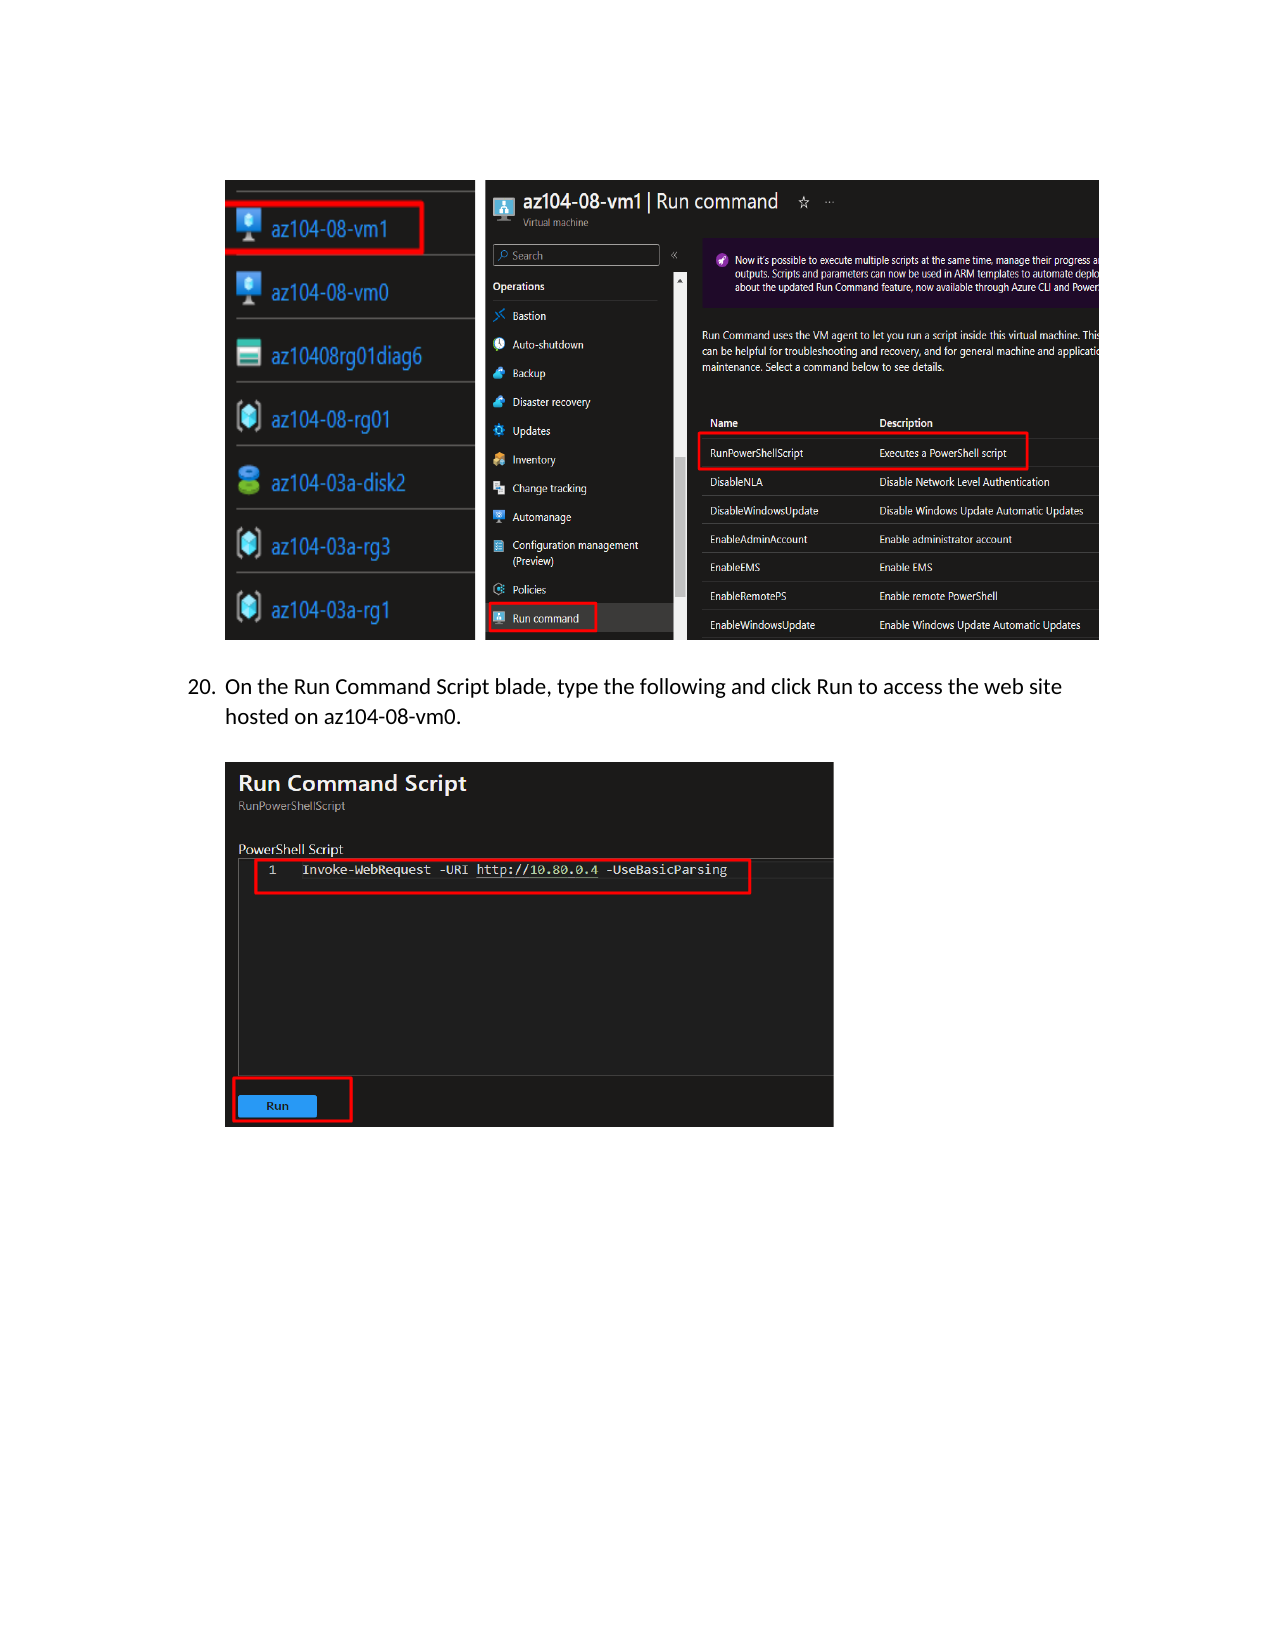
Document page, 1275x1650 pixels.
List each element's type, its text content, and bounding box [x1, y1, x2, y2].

list On the Run Command Script blade, type the following and click Run to access the web site hosted on az104-08-vm0. [187, 672, 1125, 730]
picture [485, 180, 1099, 640]
picture [225, 180, 476, 640]
picture [225, 762, 834, 1127]
